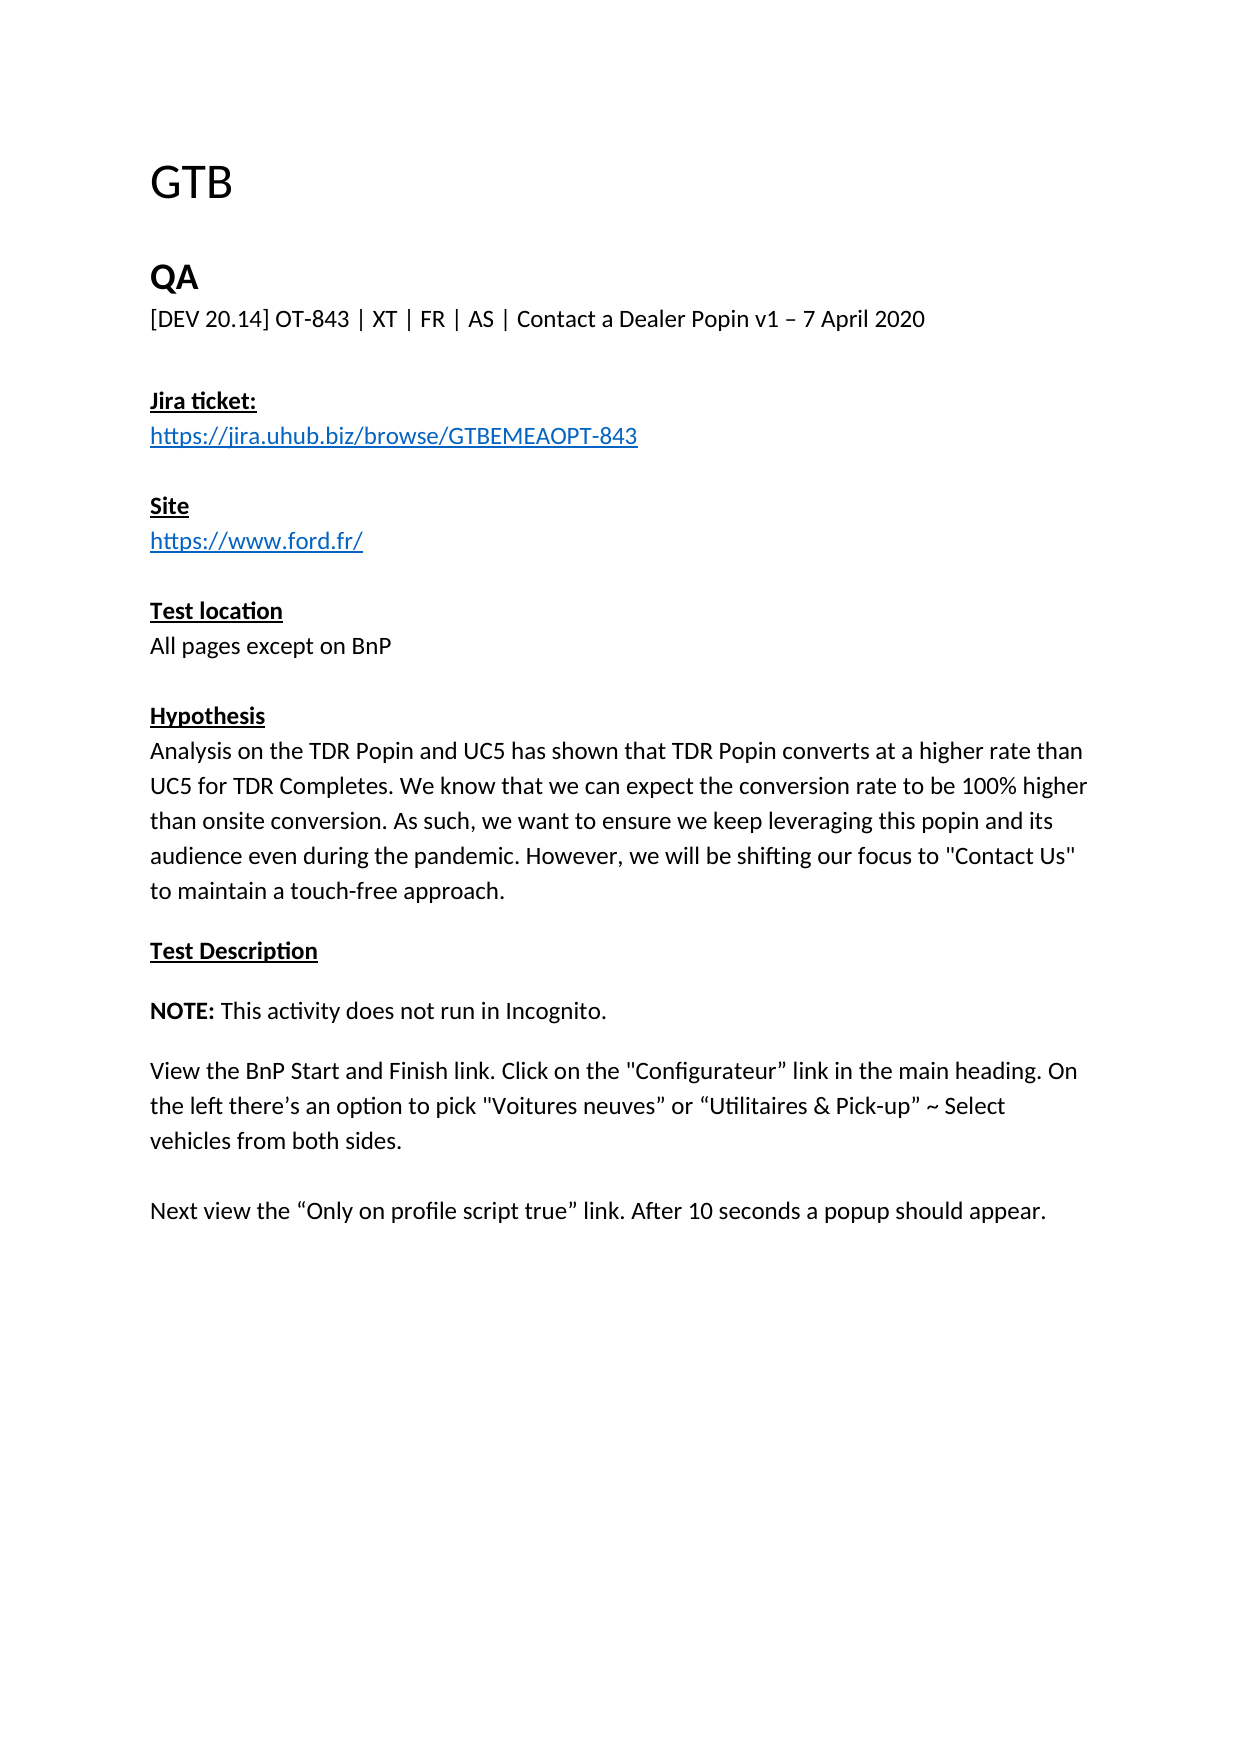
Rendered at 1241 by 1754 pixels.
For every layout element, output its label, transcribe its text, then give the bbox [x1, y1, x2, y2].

text Test location All pages except on BnP [150, 595, 1090, 696]
text Test Description [150, 935, 1090, 966]
text Jira ticket: https://jira.uhub.biz/browse/GTBEMEAOPT-843 [150, 385, 1090, 451]
text Hypothesis Analysis on the TDR Popin and UC5 has shown that TDR Popin converts at a higher rate than UC5 for TDR Completes. We know that we can expect the conversion rate to be 100% higher than onsite conversion. As such, we want to ensure we keep leveraging this popin and its audience even during the pandemic. However, we will be shifting our focus to "Contact Us" to maintain a touch-free approach. [150, 700, 1090, 906]
text GTB QA [DEV 20.14] OT-843 | XT | FR | AS | Contact a Dealer Popin v1 – 7 April 2020 [150, 150, 1090, 334]
text NOTE: This activity does not run in Incognito. [150, 995, 1090, 1026]
text Site https://www.ford.fr/ [150, 490, 1090, 556]
text View the BnP Start and Finish link. Click on the "Configurateur” link in the main heading. On the left there’s an option to pick "Voitures neuves” or “Utilitaires & Pick-up” ~ Select vehicles from both sides. Next view the “Only on profile script true” link. After 10 seconds a popup should appear. [150, 1055, 1090, 1226]
